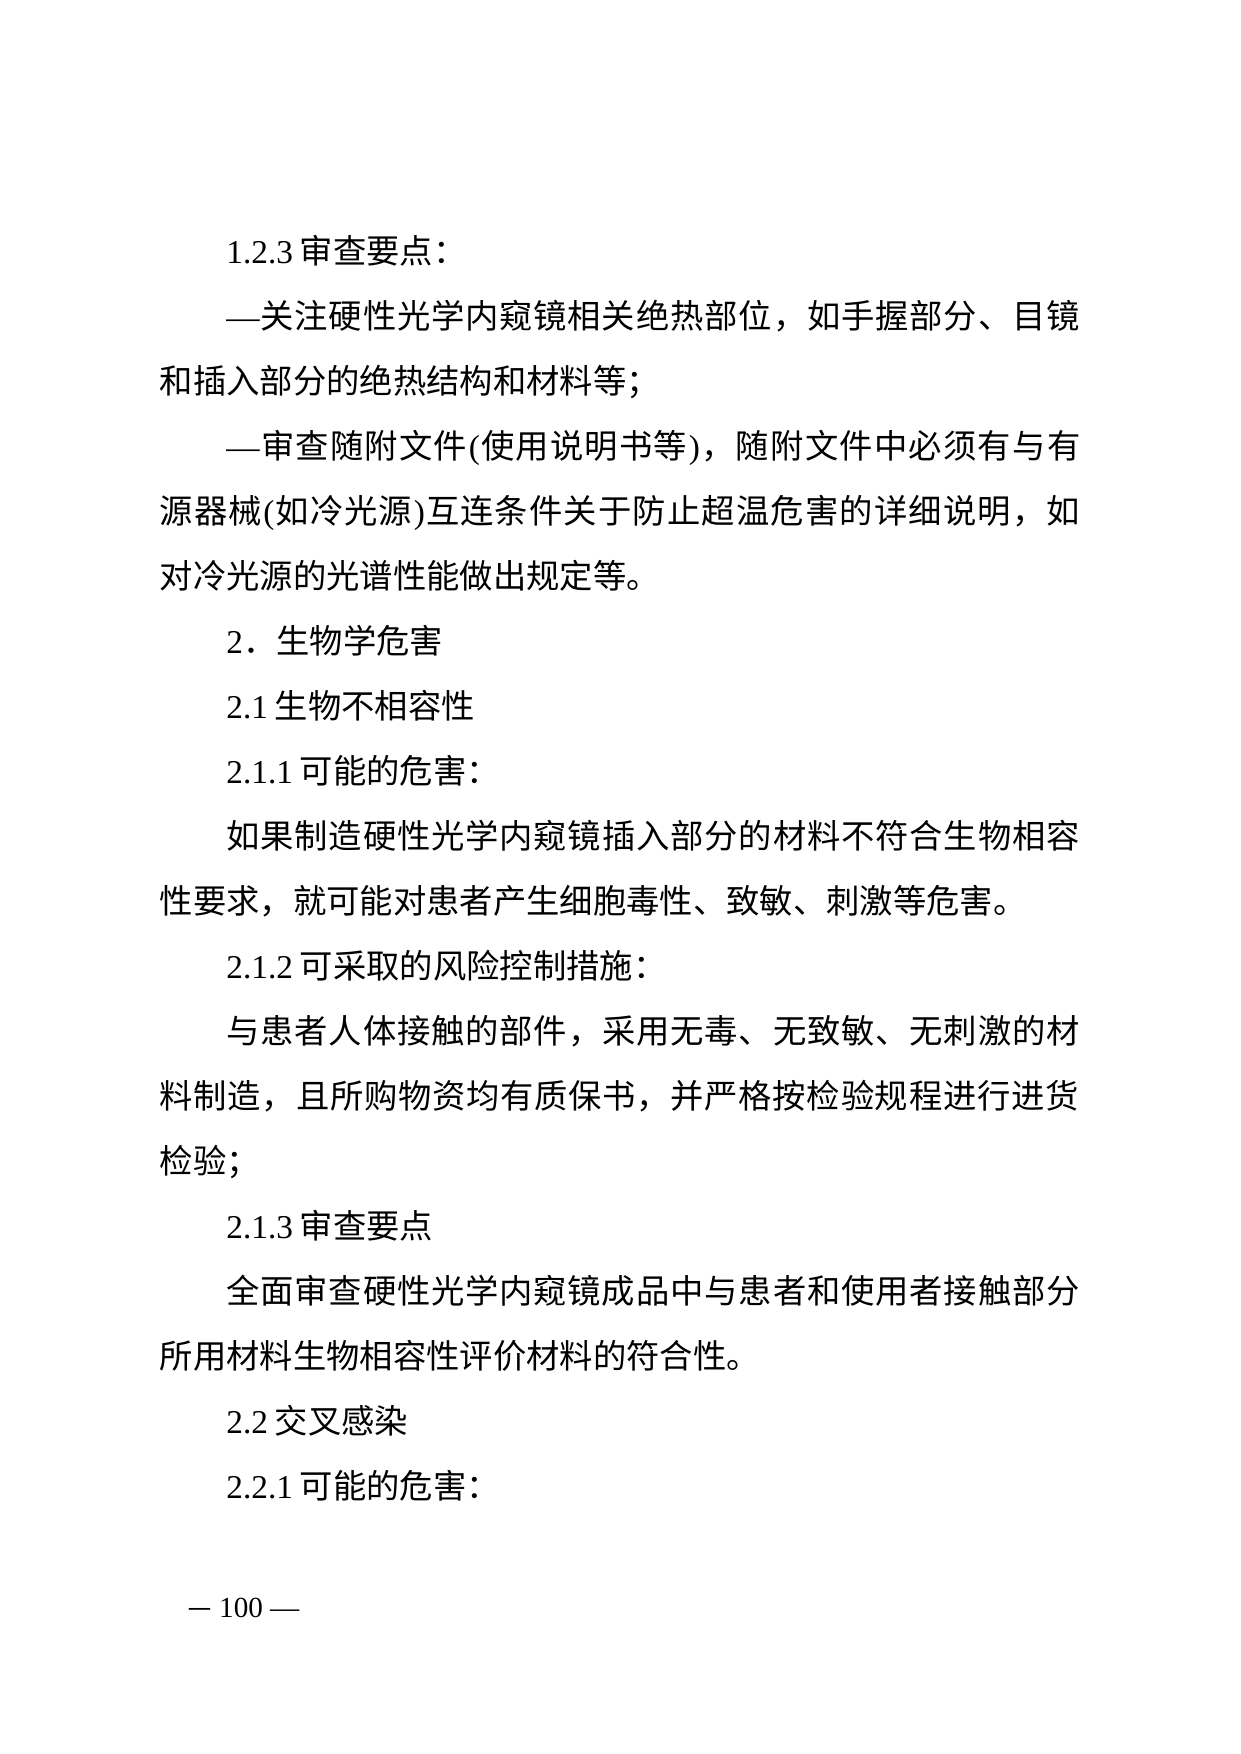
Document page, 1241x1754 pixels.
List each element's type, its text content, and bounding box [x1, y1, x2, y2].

text 与患者人体接触的部件，采用无毒、无致敏、无刺激的材料制造，且所购物资均有质保书，并严格按检验规程进行进货检验； [159, 997, 1081, 1192]
text 2.2.1可能的危害： [159, 1452, 1081, 1517]
text 2.1.2可采取的风险控制措施： [159, 932, 1081, 997]
text 2.1.3审查要点 [159, 1192, 1081, 1257]
text 如果制造硬性光学内窥镜插入部分的材料不符合生物相容性要求，就可能对患者产生细胞毒性、致敏、刺激等危害。 [159, 802, 1081, 932]
text 全面审查硬性光学内窥镜成品中与患者和使用者接触部分所用材料生物相容性评价材料的符合性。 [159, 1257, 1081, 1387]
text 2.1.1可能的危害： [159, 737, 1081, 802]
text 1.2.3审查要点： [159, 217, 1081, 282]
text —审查随附文件(使用说明书等)，随附文件中必须有与有源器械(如冷光源)互连条件关于防止超温危害的详细说明，如对冷光源的光谱性能做出规定等。 [159, 412, 1081, 607]
text 2.2交叉感染 [159, 1387, 1081, 1452]
text —关注硬性光学内窥镜相关绝热部位，如手握部分、目镜和插入部分的绝热结构和材料等； [159, 282, 1081, 412]
text 2．生物学危害 [159, 607, 1081, 672]
text 2.1生物不相容性 [159, 672, 1081, 737]
